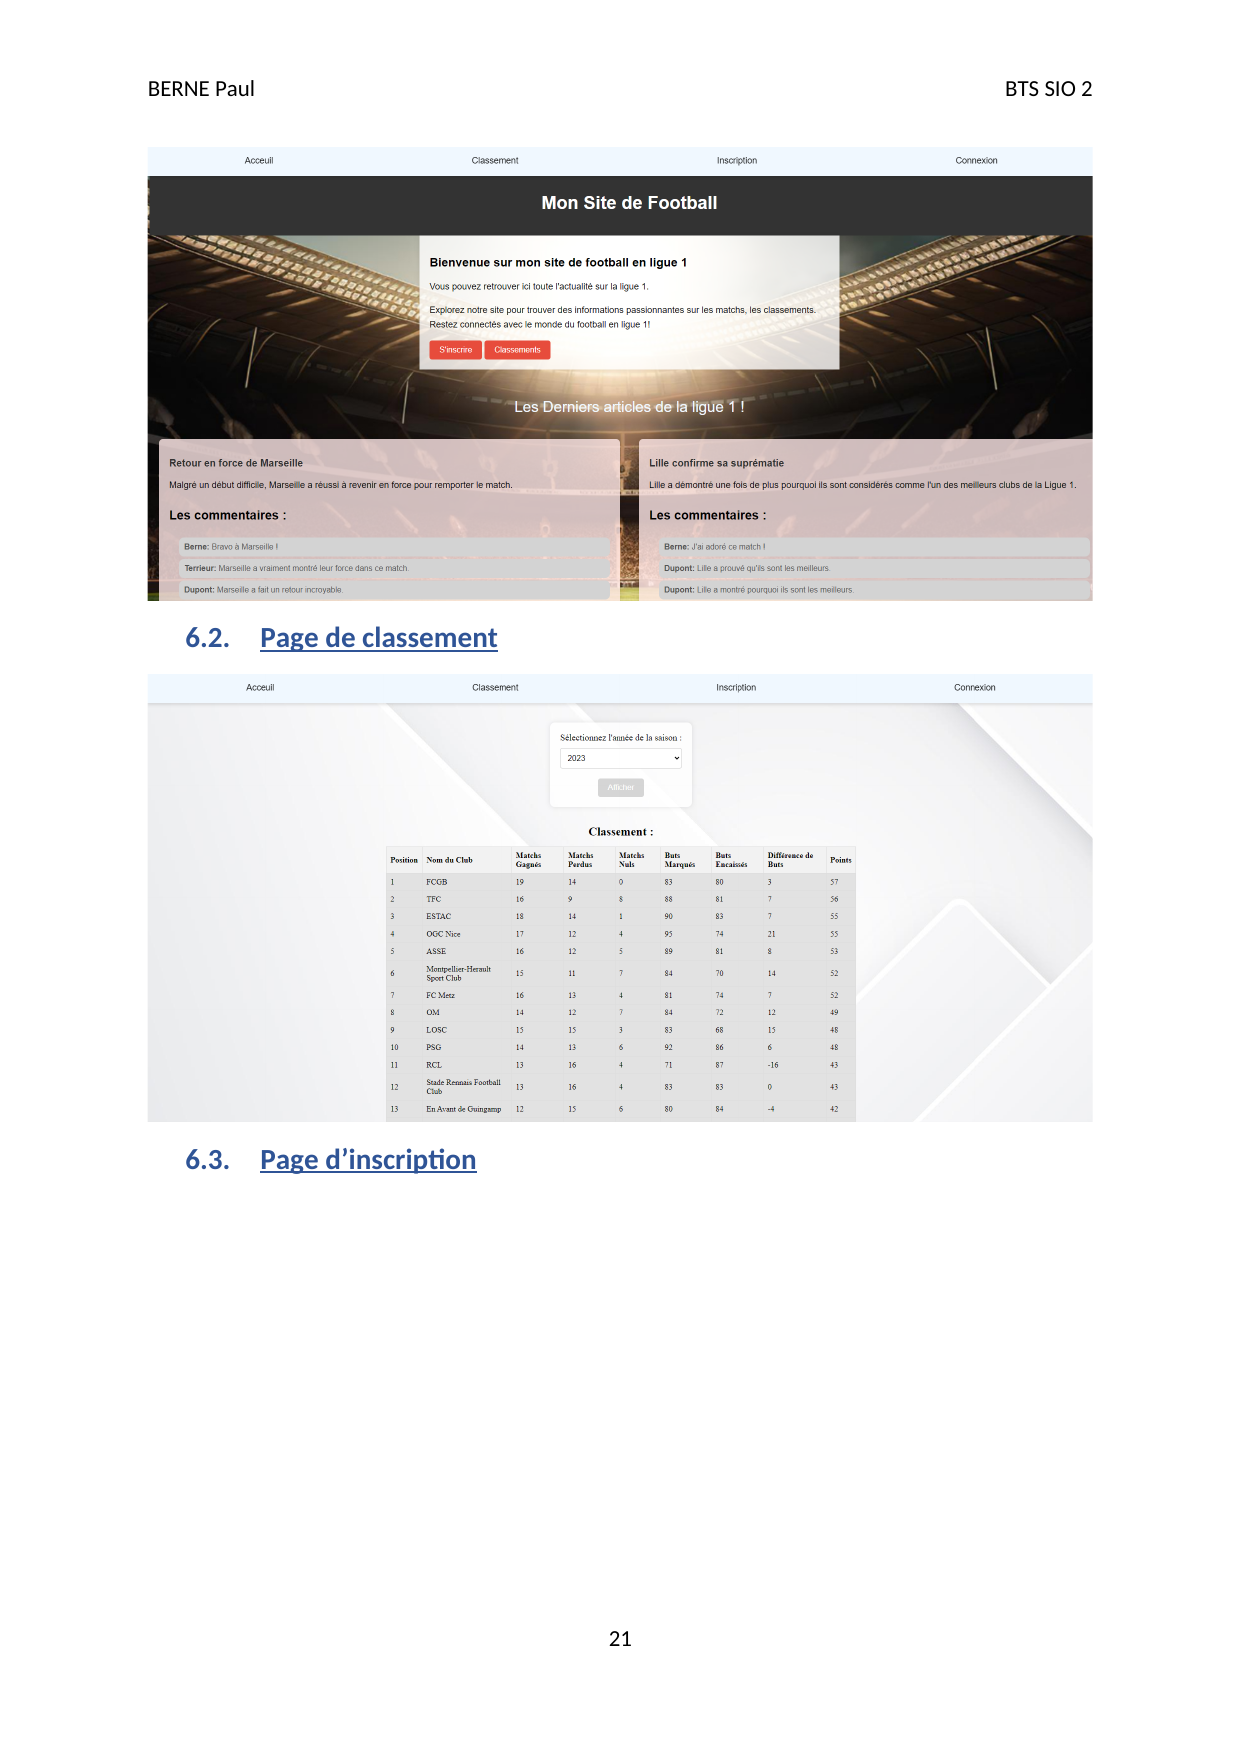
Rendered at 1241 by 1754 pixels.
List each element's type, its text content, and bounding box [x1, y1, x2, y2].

list Page de classement [185, 619, 1093, 655]
picture [147, 674, 1093, 1122]
list Page d’inscription [185, 1141, 1093, 1177]
picture [147, 147, 1093, 601]
